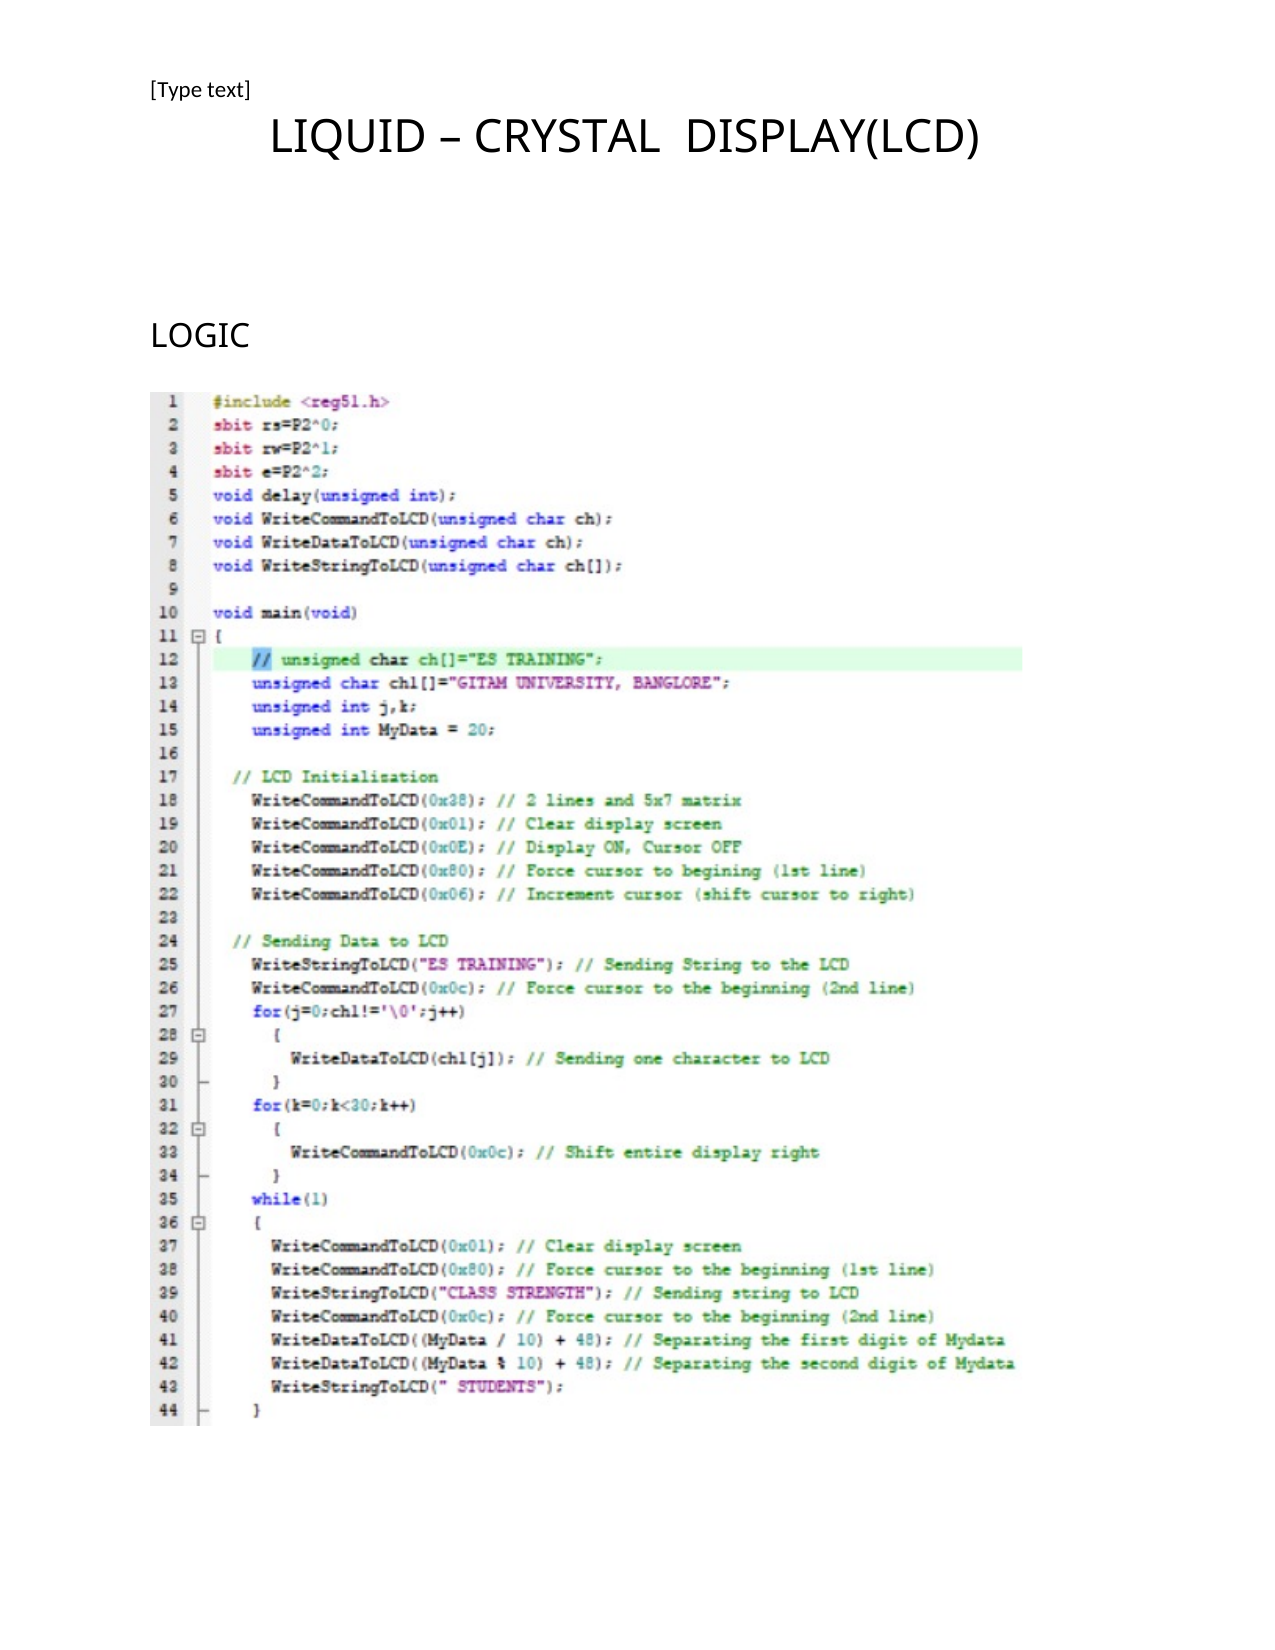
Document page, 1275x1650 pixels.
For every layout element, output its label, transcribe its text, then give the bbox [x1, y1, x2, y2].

picture [150, 392, 1023, 1426]
text LOGIC [150, 311, 1125, 357]
